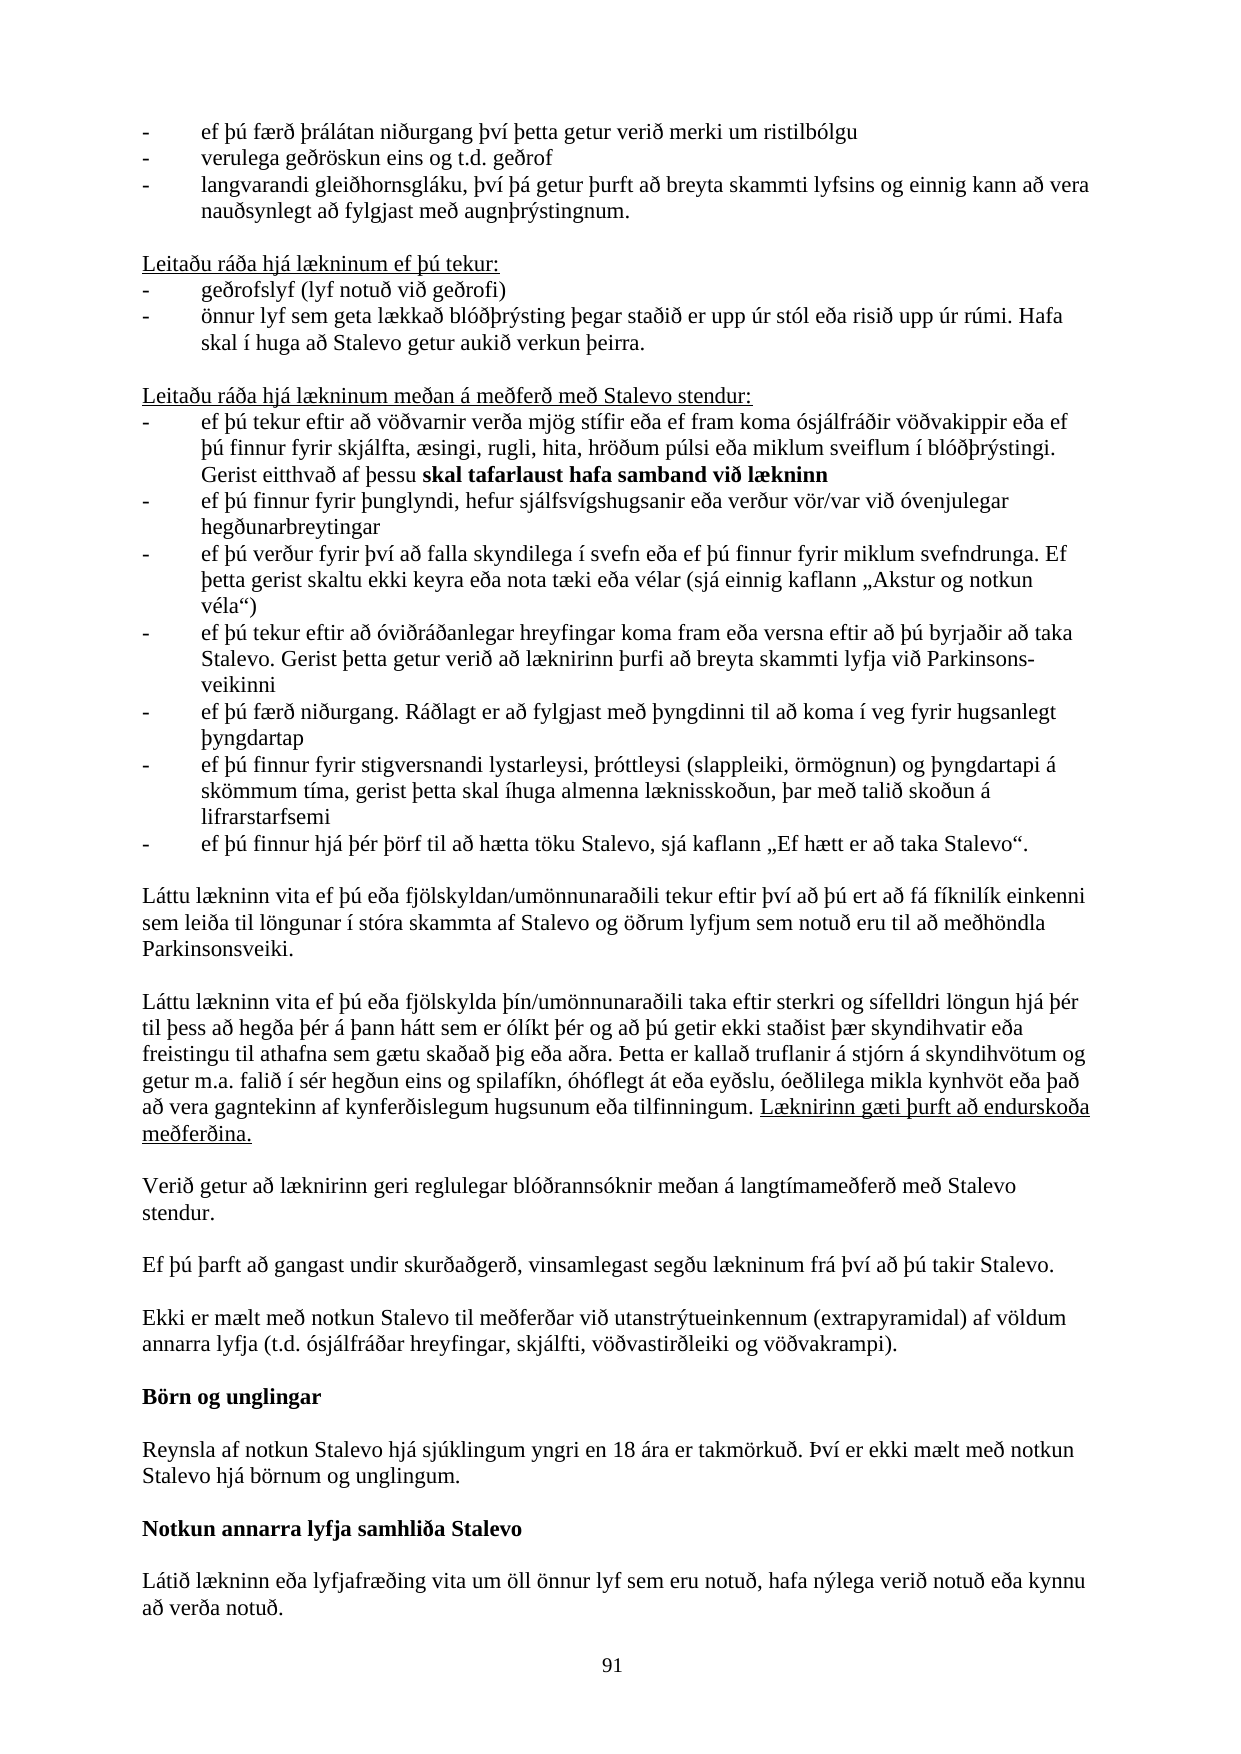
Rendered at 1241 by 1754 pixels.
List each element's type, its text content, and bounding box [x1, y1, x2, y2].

text - ef þú tekur eftir að óviðráðanlegar hreyfingar koma fram eða versna eftir að þú byrjaðir að taka Stalevo. Gerist þetta getur verið að læknirinn þurfi að breyta skammti lyfja við Parkinsons-veikinni [142, 619, 1093, 698]
text Ef þú þarft að gangast undir skurðaðgerð, vinsamlegast segðu lækninum frá því að þú takir Stalevo. [142, 1251, 1093, 1278]
text - langvarandi gleiðhornsgláku, því þá getur þurft að breyta skammti lyfsins og einnig kann að vera nauðsynlegt að fylgjast með augnþrýstingnum. [142, 171, 1093, 223]
text - geðrofslyf (lyf notuð við geðrofi) [142, 276, 1093, 303]
text Láttu lækninn vita ef þú eða fjölskyldan/umönnunaraðili tekur eftir því að þú ert að fá fíknilík einkenni sem leiða til löngunar í stóra skammta af Stalevo og öðrum lyfjum sem notuð eru til að meðhöndla Parkinsonsveiki. [142, 882, 1093, 961]
text - önnur lyf sem geta lækkað blóðþrýsting þegar staðið er upp úr stól eða risið upp úr rúmi. Hafa skal í huga að Stalevo getur aukið verkun þeirra. [142, 303, 1093, 355]
text - ef þú finnur fyrir stigversnandi lystarleysi, þróttleysi (slappleiki, örmögnun) og þyngdartapi á skömmum tíma, gerist þetta skal íhuga almenna læknisskoðun, þar með talið skoðun á lifrarstarfsemi [142, 751, 1093, 830]
text - verulega geðröskun eins og t.d. geðrof [142, 144, 1093, 171]
text - ef þú færð þrálátan niðurgang því þetta getur verið merki um ristilbólgu [142, 118, 1093, 144]
text Verið getur að læknirinn geri reglulegar blóðrannsóknir meðan á langtímameðferð með Stalevo stendur. [142, 1172, 1093, 1225]
text Notkun annarra lyfja samhliða Stalevo [142, 1515, 1093, 1541]
text - ef þú verður fyrir því að falla skyndilega í svefn eða ef þú finnur fyrir miklum svefndrunga. Ef þetta gerist skaltu ekki keyra eða nota tæki eða vélar (sjá einnig kaflann „Akstur og notkun véla“) [142, 540, 1093, 619]
text Láttu lækninn vita ef þú eða fjölskylda þín/umönnunaraðili taka eftir sterkri og sífelldri löngun hjá þér til þess að hegða þér á þann hátt sem er ólíkt þér og að þú getir ekki staðist þær skyndihvatir eða freistingu til athafna sem gætu skaðað þig eða aðra. Þetta er kallað truflanir á stjórn á skyndihvötum og getur m.a. falið í sér hegðun eins og spilafíkn, óhóflegt át eða eyðslu, óeðlilega mikla kynhvöt eða það að vera gagntekinn af kynferðislegum hugsunum eða tilfinningum. Læknirinn gæti þurft að endurskoða meðferðina. [142, 988, 1093, 1146]
text Ekki er mælt með notkun Stalevo til meðferðar við utanstrýtueinkennum (extrapyramidal) af völdum annarra lyfja (t.d. ósjálfráðar hreyfingar, skjálfti, vöðvastirðleiki og vöðvakrampi). [142, 1304, 1092, 1357]
text Reynsla af notkun Stalevo hjá sjúklingum yngri en 18 ára er takmörkuð. Því er ekki mælt með notkun Stalevo hjá börnum og unglingum. [142, 1436, 1092, 1488]
text Látið lækninn eða lyfjafræðing vita um öll önnur lyf sem eru notuð, hafa nýlega verið notuð eða kynnu að verða notuð. [142, 1568, 1093, 1620]
text - ef þú finnur fyrir þunglyndi, hefur sjálfsvígshugsanir eða verður vör/var við óvenjulegar hegðunarbreytingar [142, 487, 1093, 540]
text Leitaðu ráða hjá lækninum meðan á meðferð með Stalevo stendur: [142, 382, 1093, 408]
text Leitaðu ráða hjá lækninum ef þú tekur: [142, 250, 1093, 276]
text Börn og unglingar [142, 1383, 1092, 1409]
text - ef þú tekur eftir að vöðvarnir verða mjög stífir eða ef fram koma ósjálfráðir vöðvakippir eða ef þú finnur fyrir skjálfta, æsingi, rugli, hita, hröðum púlsi eða miklum sveiflum í blóðþrýstingi. Gerist eitthvað af þessu skal tafarlaust hafa samband við lækninn [142, 408, 1093, 487]
text - ef þú færð niðurgang. Ráðlagt er að fylgjast með þyngdinni til að koma í veg fyrir hugsanlegt þyngdartap [142, 698, 1093, 751]
text - ef þú finnur hjá þér þörf til að hætta töku Stalevo, sjá kaflann „Ef hætt er að taka Stalevo“. [142, 830, 1093, 856]
